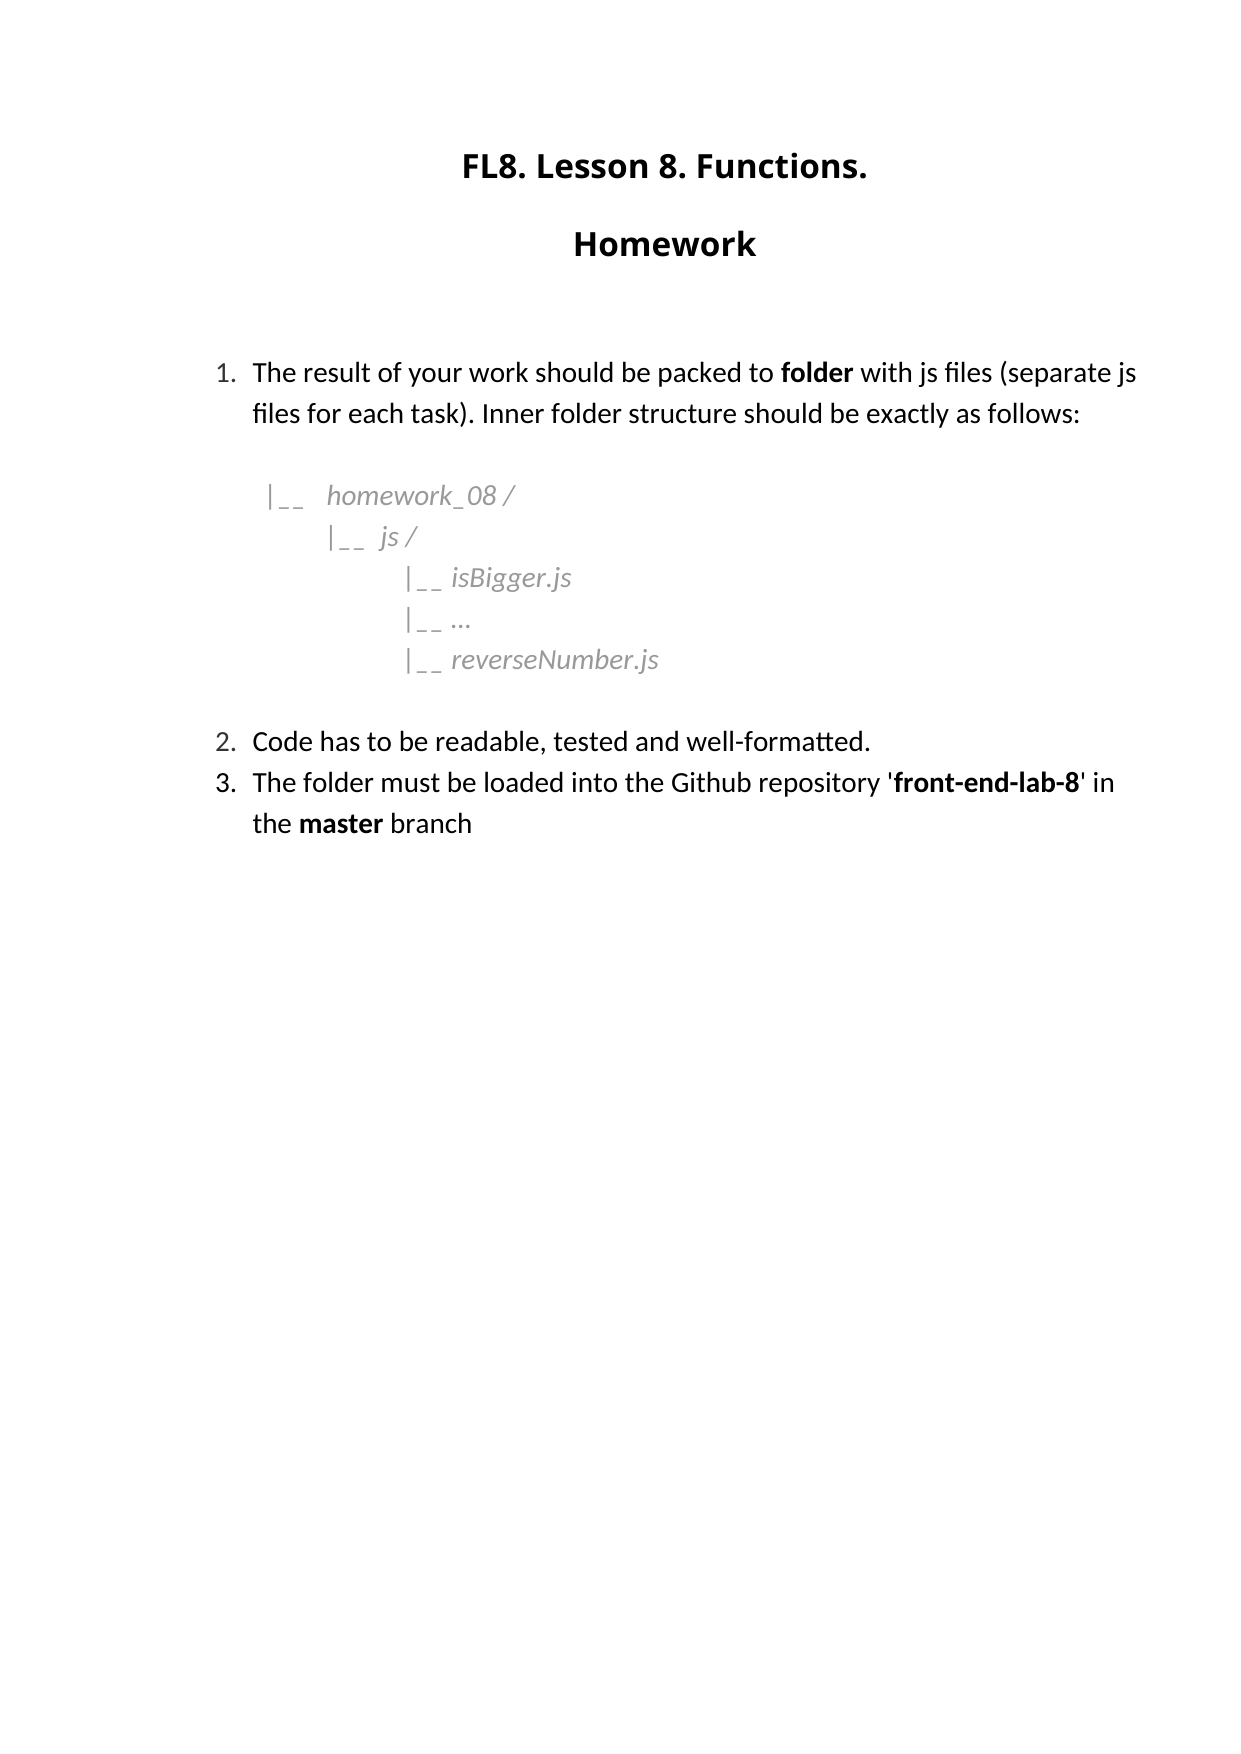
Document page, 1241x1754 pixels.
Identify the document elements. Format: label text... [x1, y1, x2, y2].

text |__ reverseNumber.js [402, 641, 1152, 677]
text |__ … [402, 600, 1152, 636]
list The folder must be loaded into the Github repository 'front-end-lab-8' in the master branch [215, 764, 1152, 840]
list The result of your work should be packed to folder with js files (separate js files for each task). Inner folder structure should be exactly as follows: [215, 354, 1152, 431]
subtitle FL8. Lesson 8. Functions. [177, 143, 1152, 188]
text |__ homework_08 / |__ js / [177, 477, 1152, 554]
list Code has to be readable, tested and well-formatted. [252, 723, 1152, 758]
text |__ isBigger.js [402, 559, 1152, 595]
subtitle Homework [177, 220, 1152, 266]
